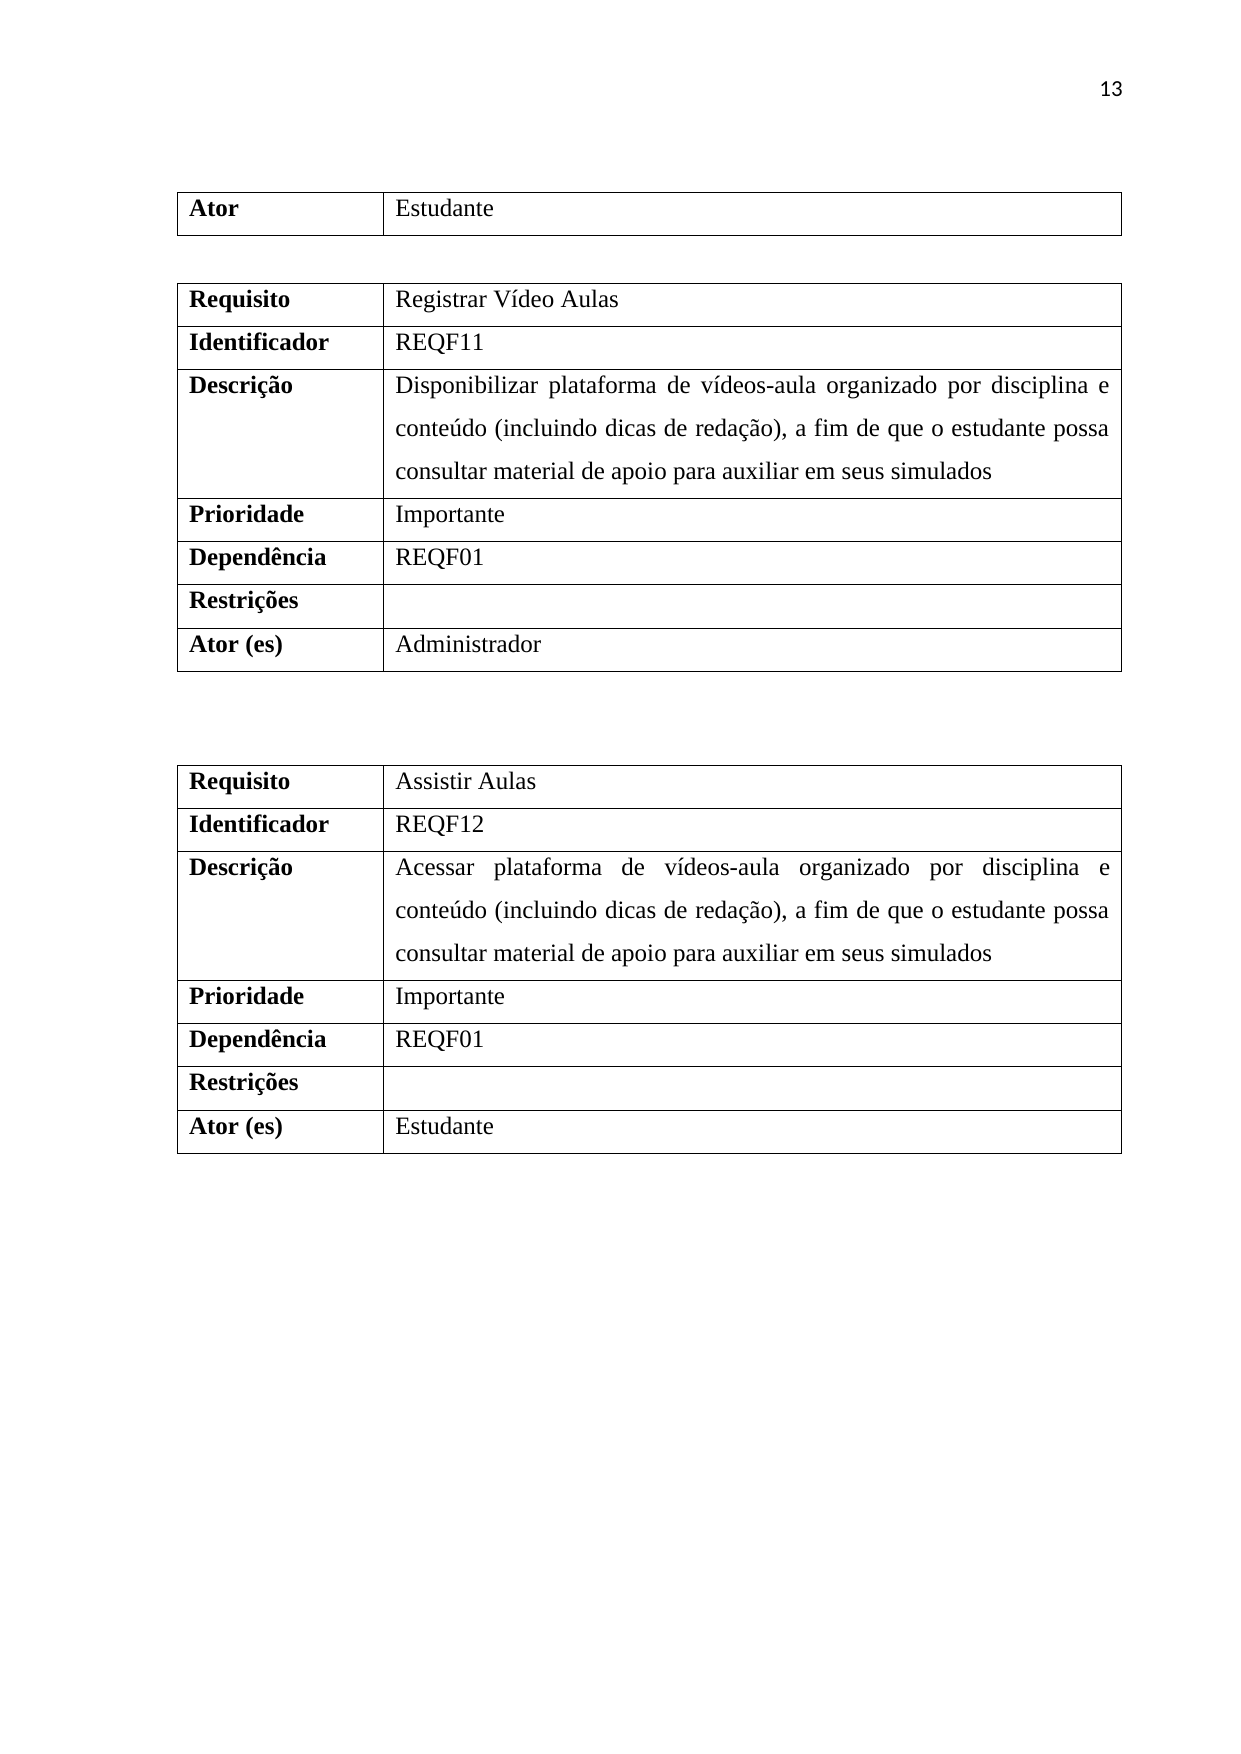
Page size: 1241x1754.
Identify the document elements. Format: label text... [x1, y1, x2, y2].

table_cell REQF01 [384, 542, 1121, 584]
table_cell Ator [178, 193, 383, 235]
table_header Requisito [178, 284, 383, 326]
table_cell Ator (es) [178, 1111, 383, 1153]
table_cell Restrições [178, 585, 383, 628]
table_cell Descrição [178, 852, 383, 980]
table_cell Importante [384, 499, 1121, 541]
table_cell Disponibilizar plataforma de vídeos-aula organizado por disciplina e conteúdo (incluindo dicas de redação), a fim de que o estudante possa consultar material de apoio para auxiliar em seus simulados [384, 370, 1121, 498]
table_cell Identificador [178, 809, 383, 851]
table_cell Prioridade [178, 981, 383, 1023]
table_header Requisito [178, 766, 383, 808]
table_cell Estudante [384, 1111, 1121, 1153]
table_cell Administrador [384, 629, 1121, 671]
table_cell Descrição [178, 370, 383, 498]
table_cell [384, 585, 1121, 628]
table_cell Importante [384, 981, 1121, 1023]
table_cell Ator (es) [178, 629, 383, 671]
table_cell Restrições [178, 1067, 383, 1110]
table_cell [384, 1067, 1121, 1110]
table_cell Estudante [384, 193, 1121, 235]
table_header Assistir Aulas [384, 766, 1121, 808]
table_cell Dependência [178, 542, 383, 584]
table_cell Dependência [178, 1024, 383, 1066]
table_cell REQF11 [384, 327, 1121, 369]
table_cell Prioridade [178, 499, 383, 541]
table_cell Acessar plataforma de vídeos-aula organizado por disciplina e conteúdo (incluindo dicas de redação), a fim de que o estudante possa consultar material de apoio para auxiliar em seus simulados [384, 852, 1121, 980]
table_cell REQF01 [384, 1024, 1121, 1066]
table_cell REQF12 [384, 809, 1121, 851]
table_cell Identificador [178, 327, 383, 369]
table_header Registrar Vídeo Aulas [384, 284, 1121, 326]
